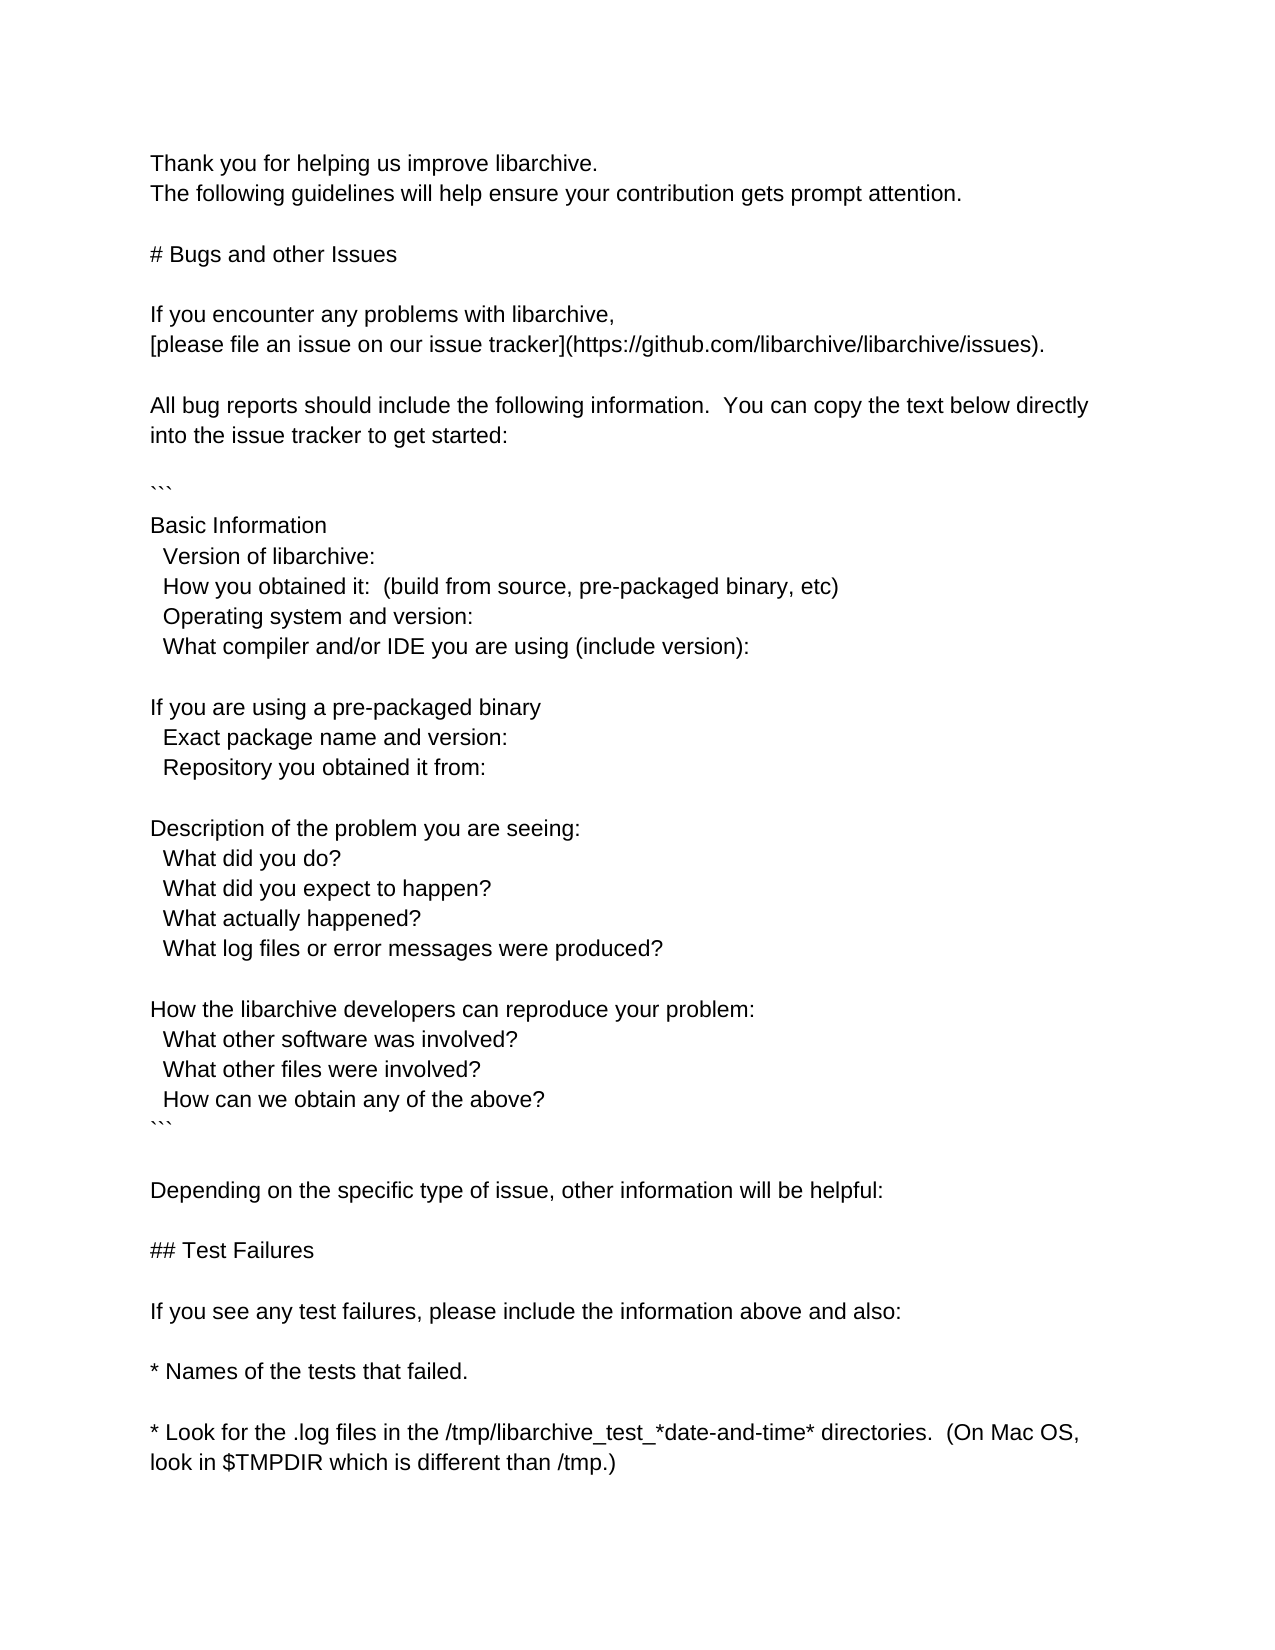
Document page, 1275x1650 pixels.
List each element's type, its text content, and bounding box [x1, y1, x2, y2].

text How the libarchive developers can reproduce your problem: [150, 996, 1125, 1022]
text How can we obtain any of the above? [150, 1086, 1125, 1113]
text Repository you obtained it from: [150, 754, 1125, 781]
text All bug reports should include the following information. You can copy the text below directly into the issue tracker to get started: [150, 392, 1125, 448]
text What actually happened? [150, 905, 1125, 932]
text Description of the problem you are seeing: [150, 814, 1125, 841]
text If you are using a pre-packaged binary [150, 694, 1125, 720]
text * Names of the tests that failed. [150, 1358, 1125, 1385]
text The following guidelines will help ensure your contribution gets prompt attention. [150, 180, 1125, 207]
text Operating system and version: [150, 603, 1125, 629]
text [please file an issue on our issue tracker](https://github.com/libarchive/libarchive/issues). [150, 331, 1125, 358]
text * Look for the .log files in the /tmp/libarchive_test_*date-and-time* directories. (On Mac OS, look in $TMPDIR which is different than /tmp.) [150, 1419, 1125, 1475]
text How you obtained it: (build from source, pre-packaged binary, etc) [150, 573, 1125, 599]
text If you encounter any problems with libarchive, [150, 301, 1125, 327]
text What did you expect to happen? [150, 875, 1125, 901]
text Basic Information [150, 512, 1125, 539]
text Version of libarchive: [150, 543, 1125, 569]
text What did you do? [150, 845, 1125, 871]
text What log files or error messages were produced? [150, 935, 1125, 962]
text Exact package name and version: [150, 724, 1125, 750]
text ``` [150, 482, 1125, 509]
text # Bugs and other Issues [150, 241, 1125, 267]
text What other files were involved? [150, 1056, 1125, 1083]
text What compiler and/or IDE you are using (include version): [150, 633, 1125, 660]
text ## Test Failures [150, 1237, 1125, 1264]
text ``` [150, 1117, 1125, 1143]
text Depending on the specific type of issue, other information will be helpful: [150, 1177, 1125, 1203]
text Thank you for helping us improve libarchive. [150, 150, 1125, 176]
text What other software was involved? [150, 1026, 1125, 1052]
text If you see any test failures, please include the information above and also: [150, 1298, 1125, 1324]
